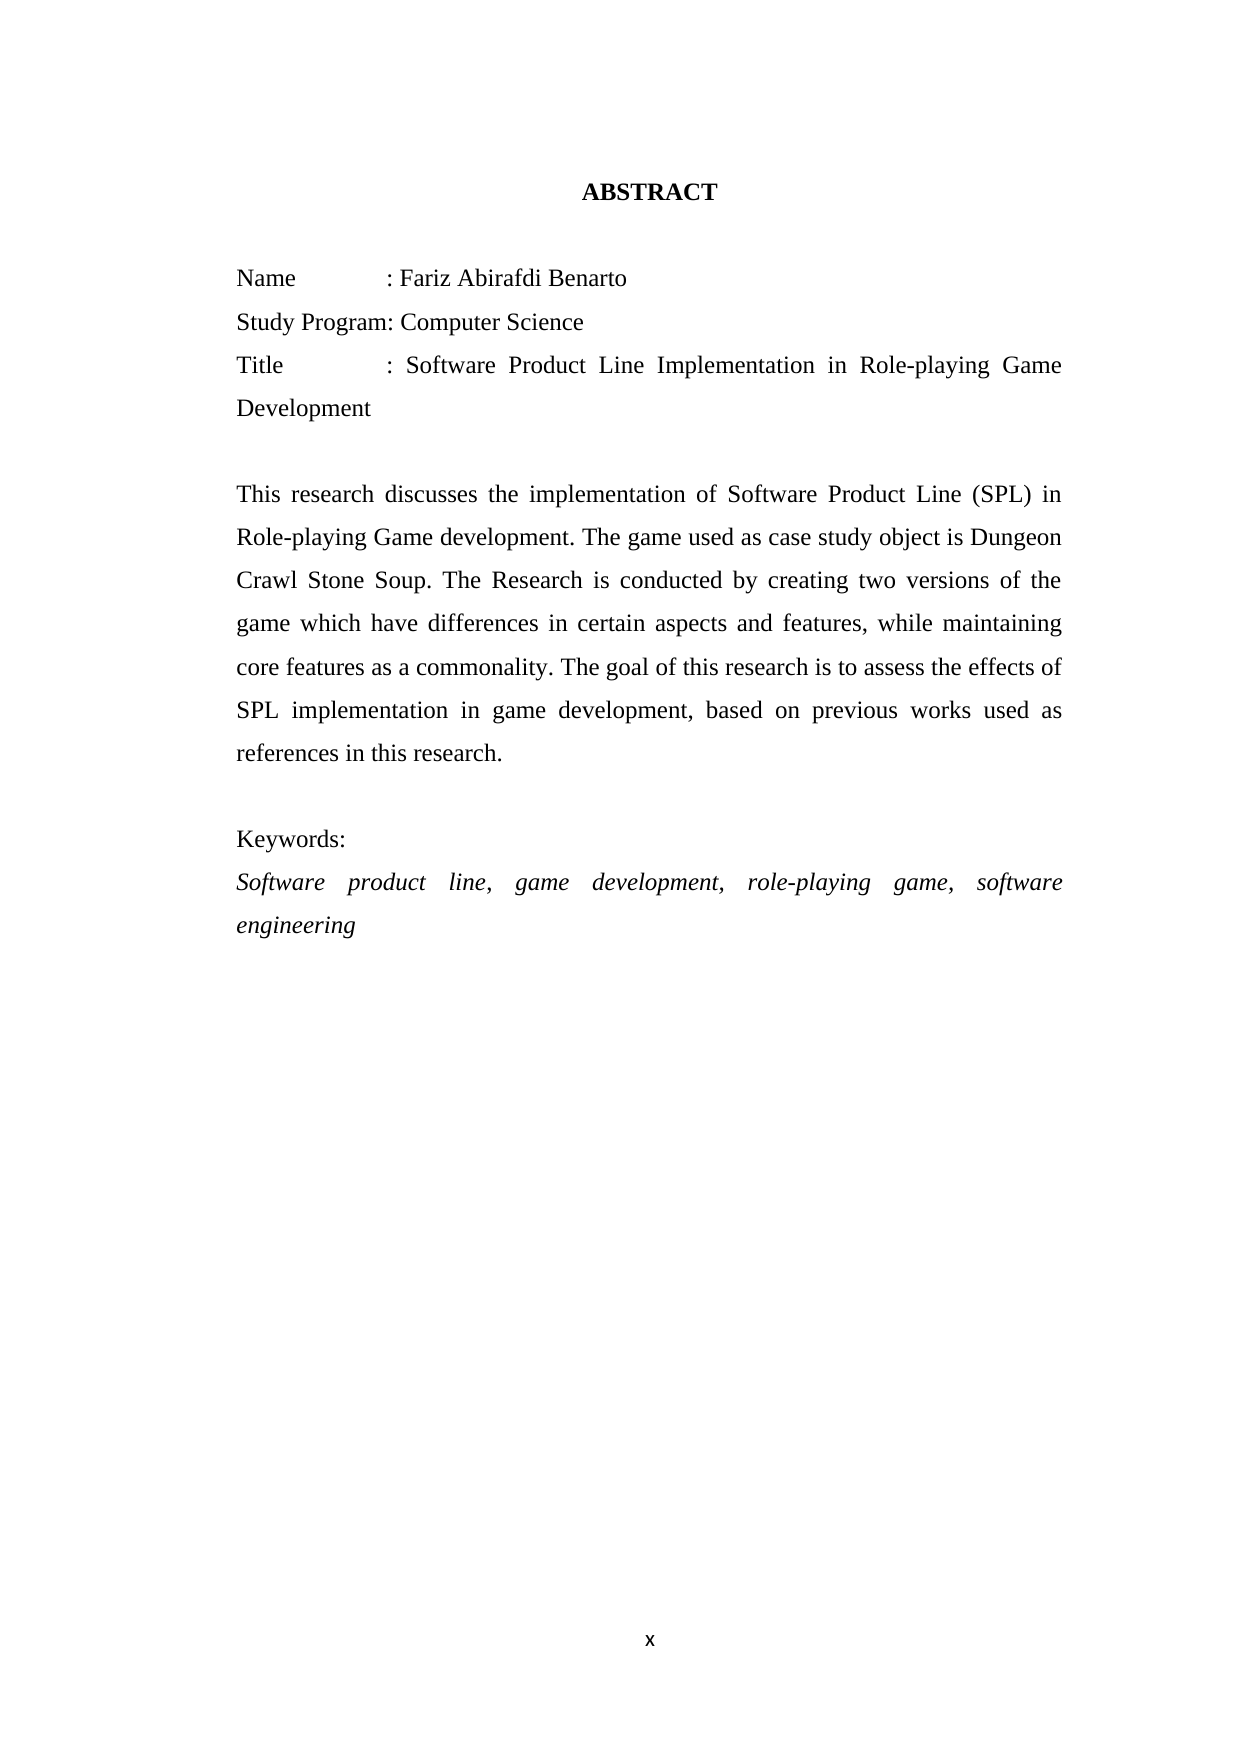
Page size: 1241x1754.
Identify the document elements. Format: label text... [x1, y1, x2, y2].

text Name : Fariz Abirafdi Benarto [236, 263, 1063, 292]
text Keywords: [236, 824, 1063, 853]
text This research discusses the implementation of Software Product Line (SPL) in Role-playing Game development. The game used as case study object is Dungeon Crawl Stone Soup. The Research is conducted by creating two versions of the game which have differences in certain aspects and features, while maintaining core features as a commonality. The goal of this research is to assess the effects of SPL implementation in game development, based on previous works used as references in this research. [236, 479, 1063, 767]
text ABSTRACT [236, 177, 1063, 206]
text Study Program: Computer Science [236, 307, 1063, 335]
text Software product line, game development, role-playing game, software engineering [236, 867, 1063, 939]
text Title : Software Product Line Implementation in Role-playing Game Development [236, 350, 1063, 422]
